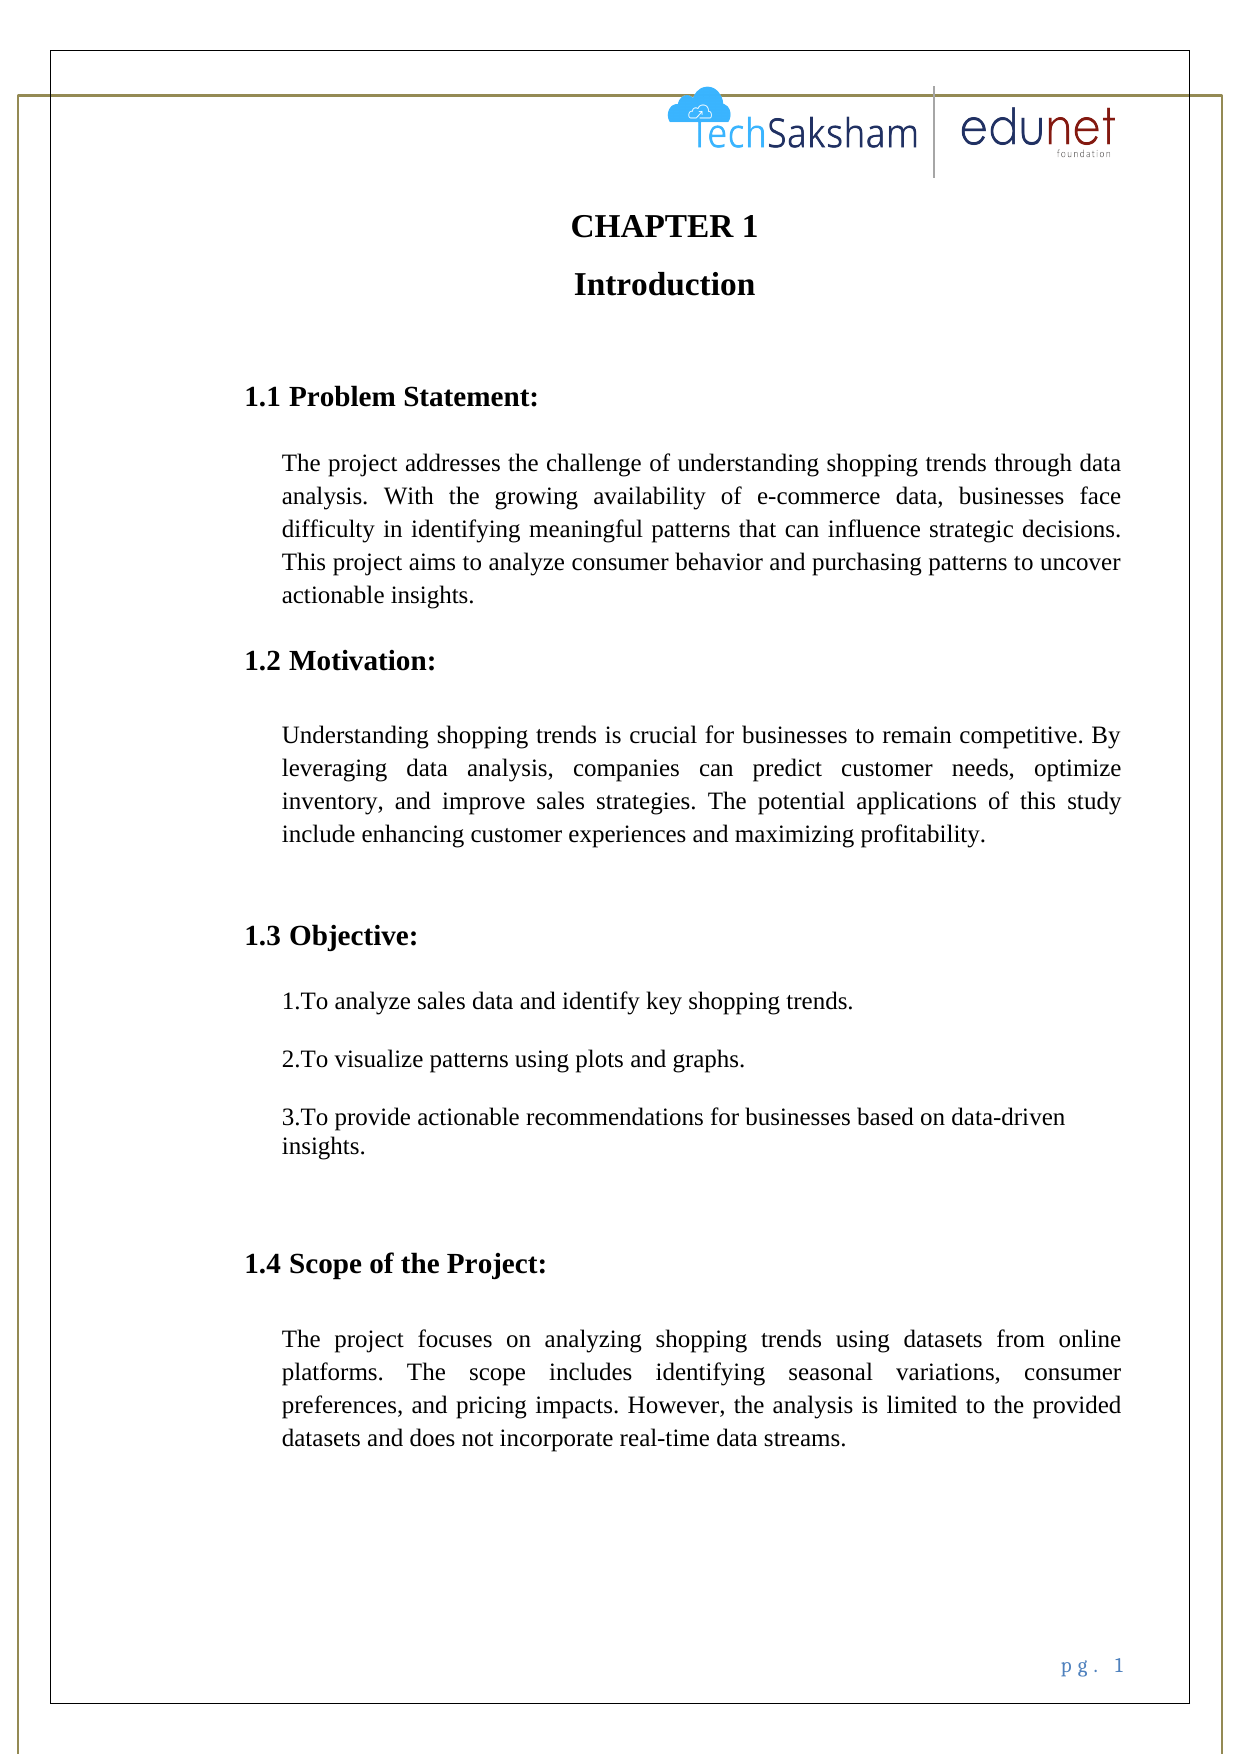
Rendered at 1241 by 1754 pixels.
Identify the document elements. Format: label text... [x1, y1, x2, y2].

picture [955, 100, 1122, 164]
text 1.To analyze sales data and identify key shopping trends. [282, 986, 1122, 1015]
text Introduction [207, 264, 1122, 303]
list Motivation: [244, 643, 1122, 677]
text 2.To visualize patterns using plots and graphs. [282, 1044, 1122, 1073]
list Scope of the Project: [244, 1247, 1122, 1280]
text CHAPTER 1 [207, 207, 1122, 245]
list The project addresses the challenge of understanding shopping trends through data analysis. With the growing availability of e-commerce data, businesses face difficulty in identifying meaningful patterns that can influence strategic decisions. This project aims to analyze consumer behavior and purchasing patterns to uncover actionable insights. [282, 448, 1122, 609]
list Problem Statement: [244, 379, 1122, 413]
picture [662, 79, 923, 154]
list Understanding shopping trends is crucial for businesses to remain competitive. By leveraging data analysis, companies can predict customer needs, optimize inventory, and improve sales strategies. The potential applications of this study include enhancing customer experiences and maximizing profitability. [282, 720, 1122, 848]
list Objective: [244, 918, 1122, 952]
text 3.To provide actionable recommendations for businesses based on data-driven insights. [282, 1102, 1122, 1159]
list The project focuses on analyzing shopping trends using datasets from online platforms. The scope includes identifying seasonal variations, consumer preferences, and pricing impacts. However, the analysis is limited to the provided datasets and does not incorporate real-time data streams. [282, 1324, 1122, 1452]
